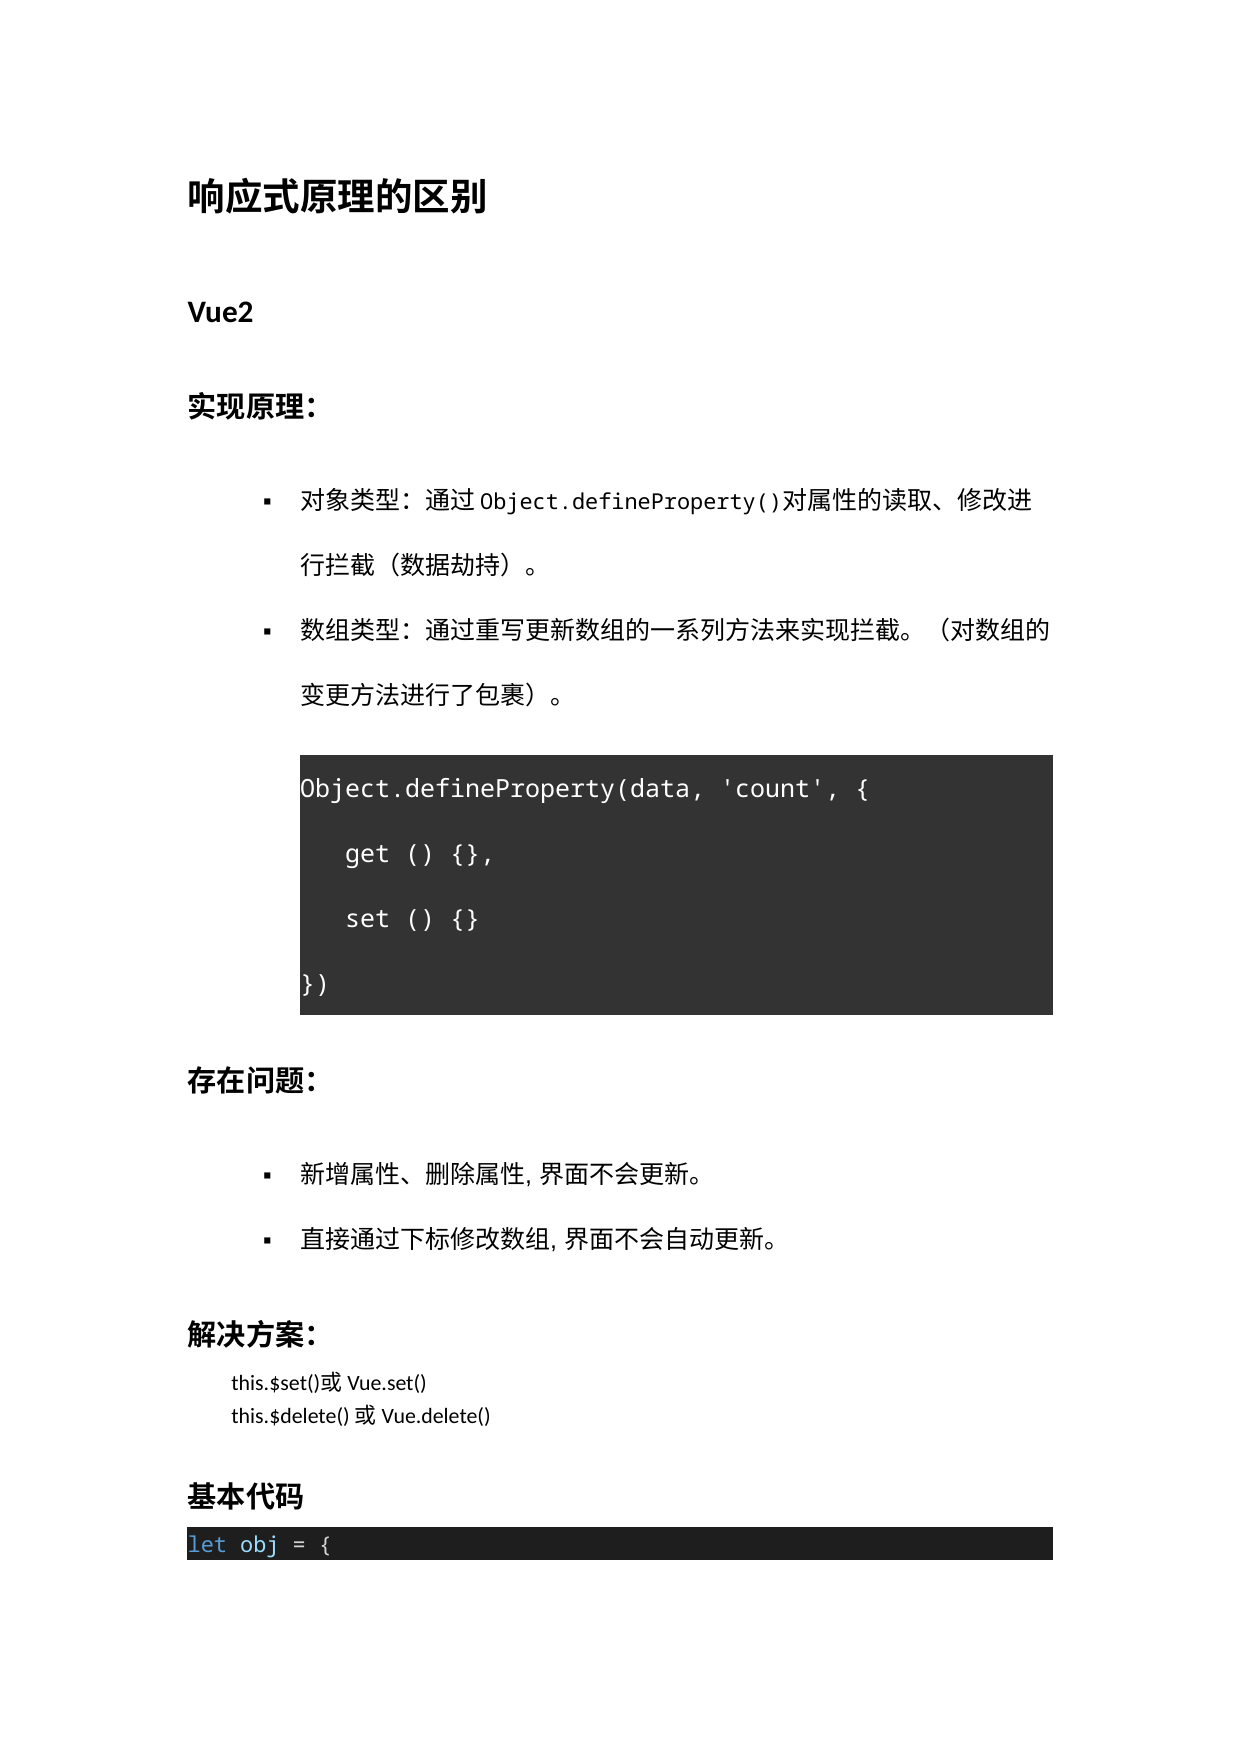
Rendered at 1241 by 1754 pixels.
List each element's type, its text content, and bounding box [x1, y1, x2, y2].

subtitle 实现原理： [187, 372, 1053, 437]
text Object.defineProperty(data, 'count', { get () {}, set () {} }) [300, 755, 1053, 1015]
subtitle 响应式原理的区别 [187, 162, 1053, 227]
text this.$set()或 Vue.set() [187, 1365, 1053, 1397]
list 对象类型：通过Object.defineProperty()对属性的读取、修改进行拦截（数据劫持）。 [262, 466, 1053, 596]
text this.$delete() 或 Vue.delete() [187, 1397, 1053, 1430]
list 数组类型：通过重写更新数组的一系列方法来实现拦截。（对数组的变更方法进行了包裹）。 [262, 596, 1053, 726]
subtitle 解决方案： [187, 1300, 1053, 1365]
list 新增属性、删除属性, 界面不会更新。 [262, 1141, 1053, 1206]
subtitle 基本代码 [187, 1462, 1053, 1527]
text let obj = { [187, 1527, 1053, 1560]
subtitle 存在问题： [187, 1046, 1053, 1111]
subtitle Vue2 [187, 279, 1053, 344]
list 直接通过下标修改数组, 界面不会自动更新。 [262, 1206, 1053, 1271]
